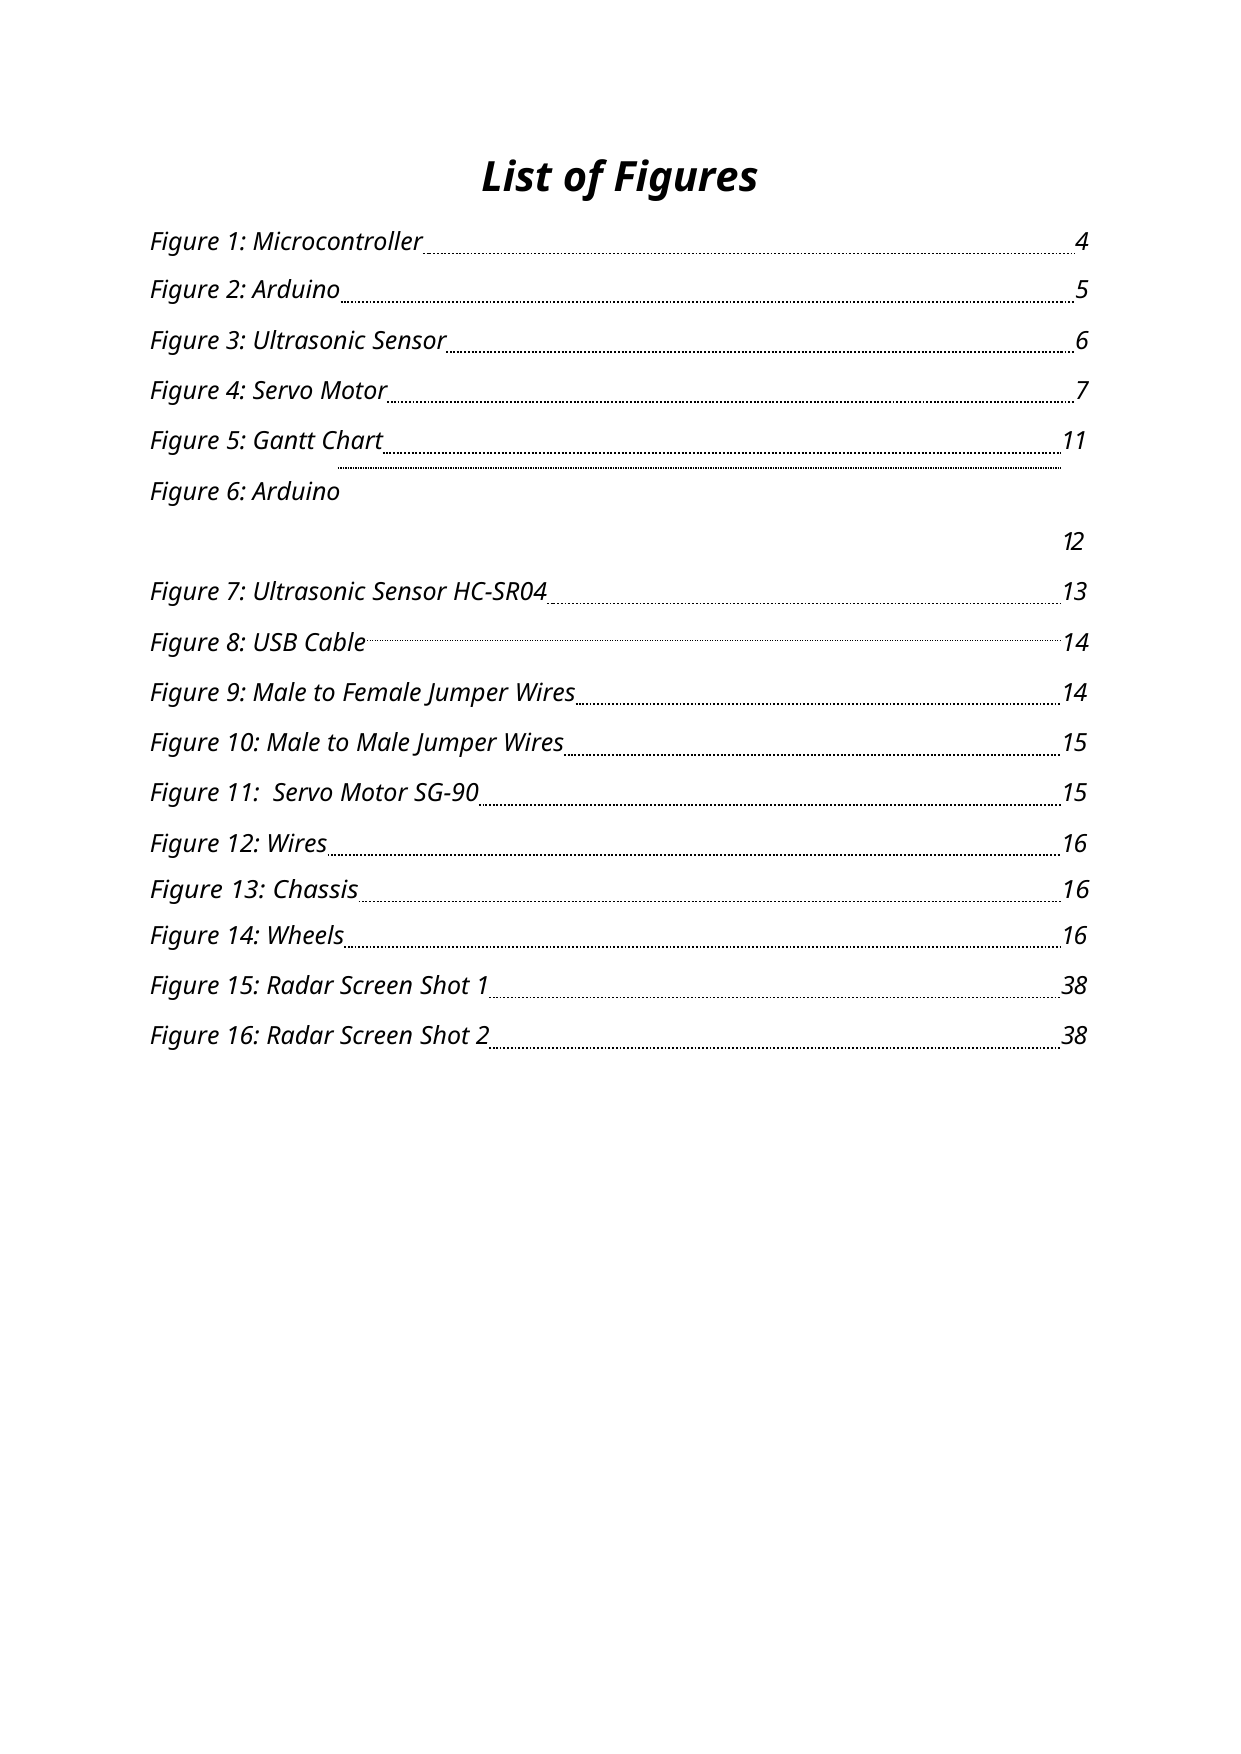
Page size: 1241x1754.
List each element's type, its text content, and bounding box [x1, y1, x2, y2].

text Figure 9: Male to Female Jumper Wires 14 Figure 10: Male to Male Jumper Wires 15 Figure 11: Servo Motor SG-90 15 Figure 12: Wires 16 [149, 674, 1089, 859]
text Figure 1: Microcontroller 4 [149, 224, 1121, 258]
text Figure 13: Chassis 16 [149, 876, 1121, 904]
text Figure 2: Arduino 5 Figure 3: Ultrasonic Sensor 6 Figure 4: Servo Motor 7 Figure 5: Gantt Chart 11 Figure 6: Arduino 12 [149, 272, 1089, 558]
text Figure 7: Ultrasonic Sensor HC-SR04 13 Figure 8: USB Cable 14 [149, 574, 1089, 658]
text Figure 14: Wheels 16 Figure 15: Radar Screen Shot 1 38 Figure 16: Radar Screen Shot 2 38 [149, 917, 1089, 1052]
text List of Figures [149, 147, 1090, 204]
